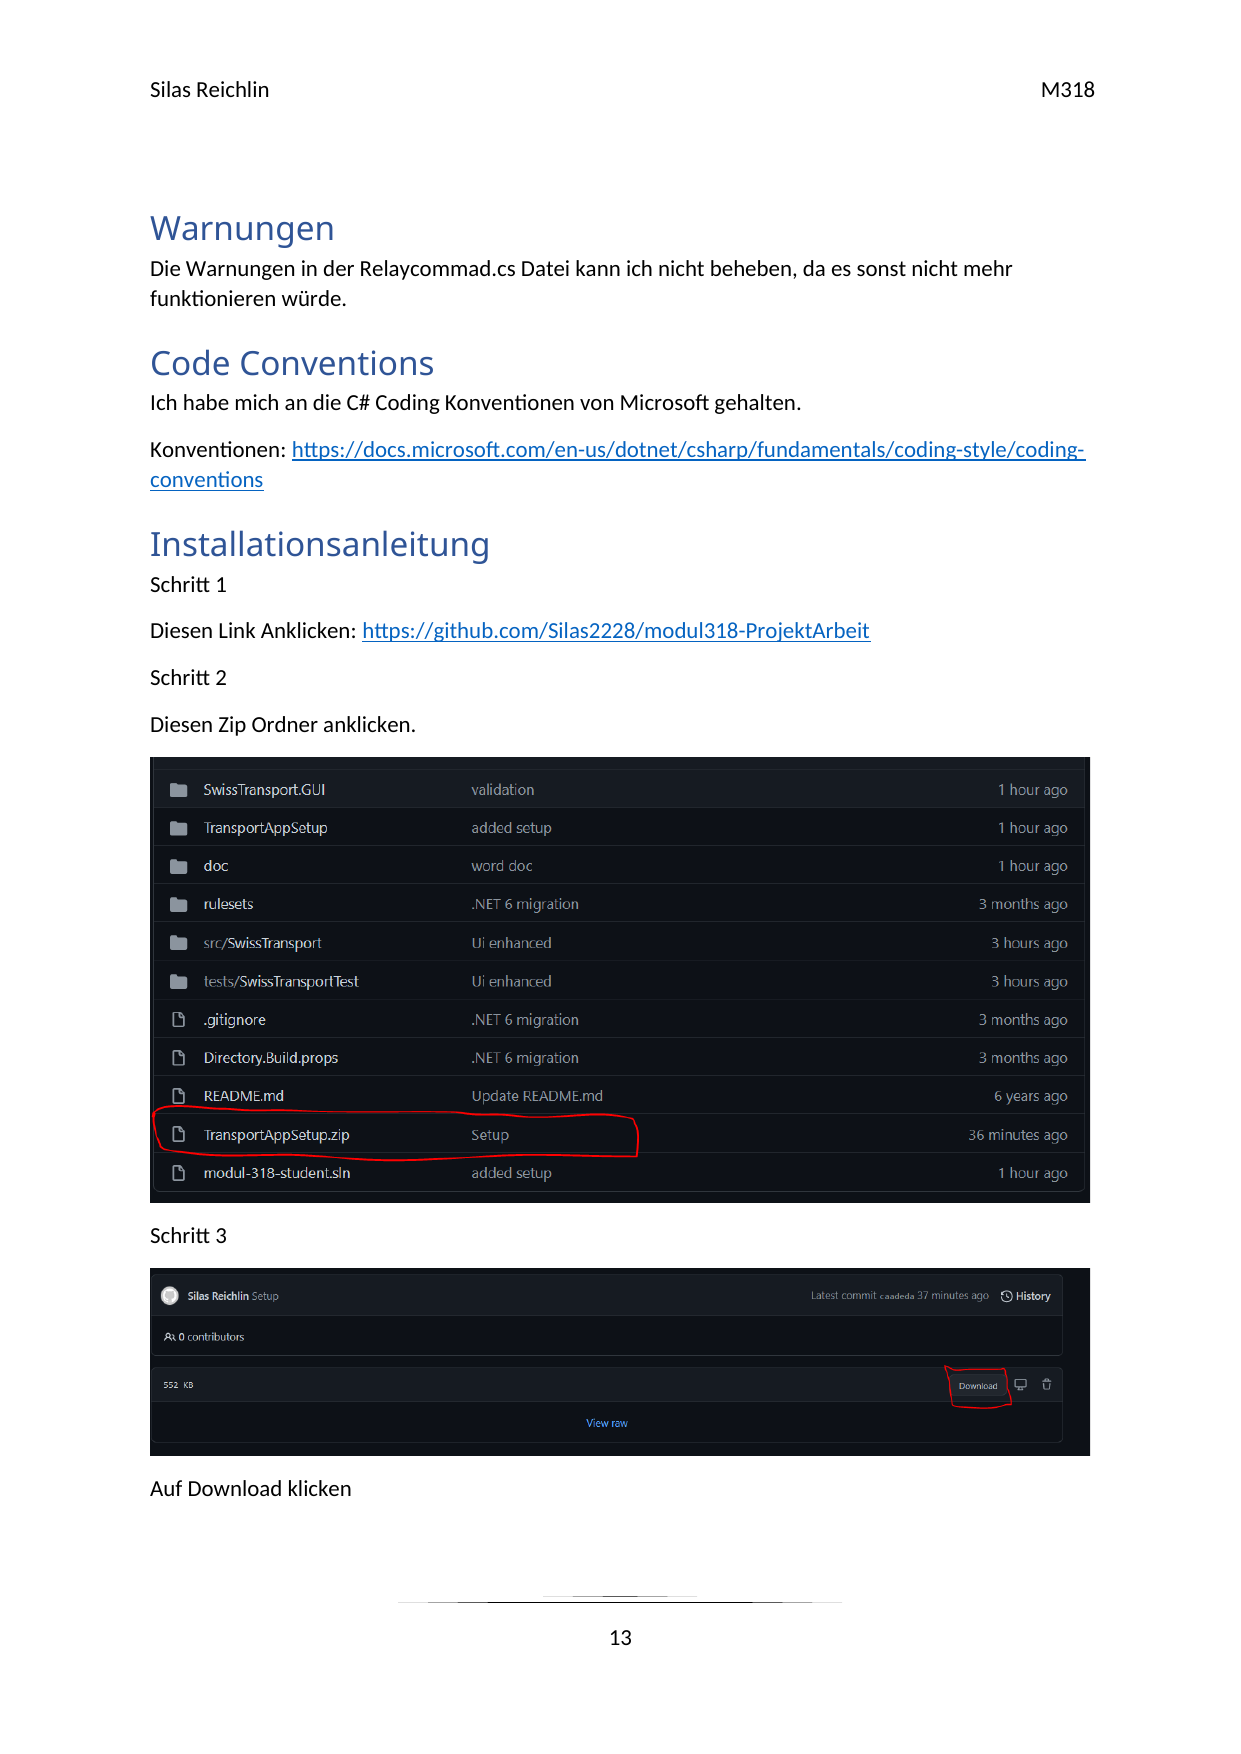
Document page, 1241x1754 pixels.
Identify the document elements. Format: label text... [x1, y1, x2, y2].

text Diesen Zip Ordner anklicken. [150, 710, 1090, 738]
text Die Warnungen in der Relaycommad.cs Datei kann ich nicht beheben, da es sonst nicht mehr funktionieren würde. [150, 254, 1090, 312]
text Schritt 2 [150, 663, 1090, 692]
picture [150, 757, 1091, 1203]
text Schritt 3 [150, 1222, 1090, 1249]
text Ich habe mich an die C# Coding Konventionen von Microsoft gehalten. [150, 388, 1090, 417]
subtitle Installationsanleitung [150, 521, 1090, 566]
subtitle Code Conventions [150, 339, 1090, 385]
text Auf Download klicken [150, 1474, 1090, 1502]
text Schritt 1 [150, 570, 1090, 598]
text Konventionen: https://docs.microsoft.com/en-us/dotnet/csharp/fundamentals/coding-style/coding-conventions [150, 435, 1090, 494]
picture [150, 1268, 1091, 1456]
subtitle Warnungen [150, 205, 1090, 251]
text Diesen Link Anklicken: https://github.com/Silas2228/modul318-ProjektArbeit [150, 617, 1090, 645]
